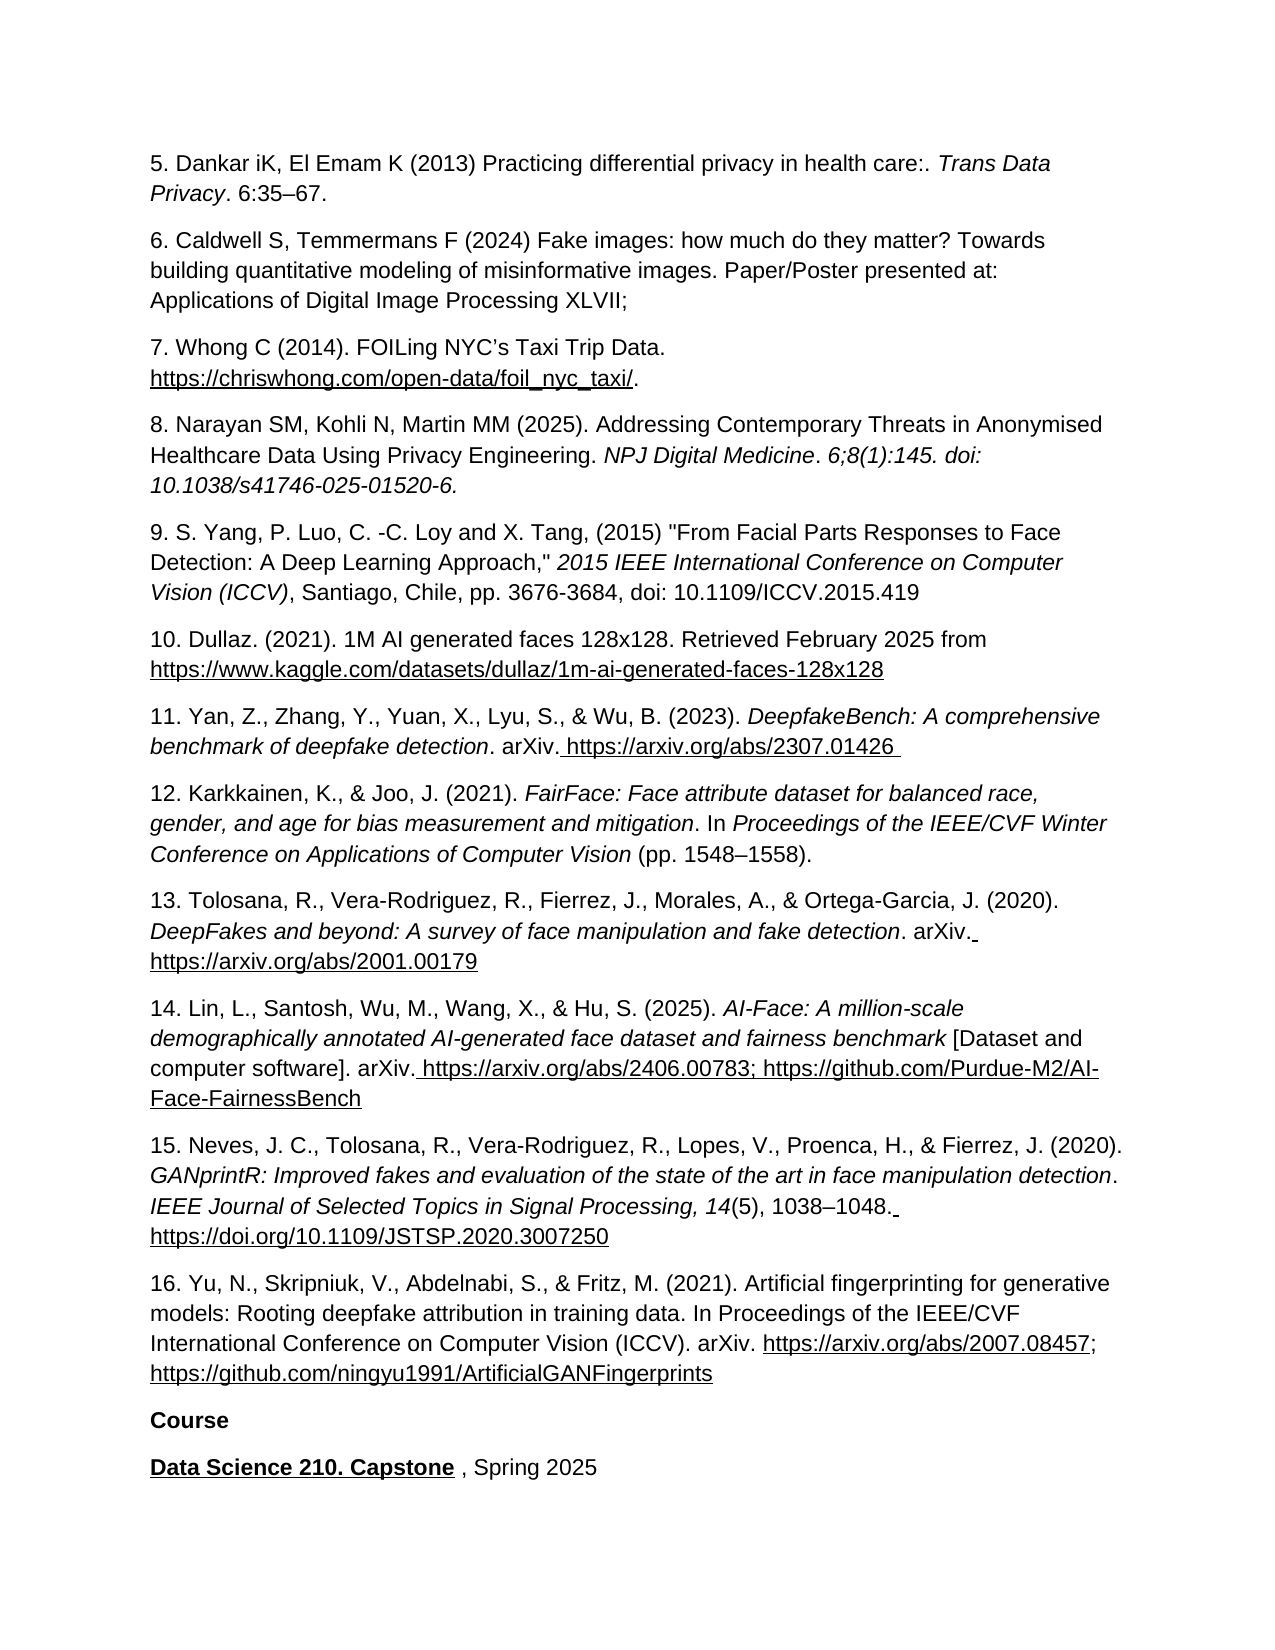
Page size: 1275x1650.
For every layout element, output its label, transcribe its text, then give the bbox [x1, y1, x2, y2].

text 6. Caldwell S, Temmermans F (2024) Fake images: how much do they matter? Towards building quantitative modeling of misinformative images. Paper/Poster presented at: Applications of Digital Image Processing XLVII; [150, 227, 1125, 314]
text 8. Narayan SM, Kohli N, Martin MM (2025). Addressing Contemporary Threats in Anonymised Healthcare Data Using Privacy Engineering. NPJ Digital Medicine. 6;8(1):145. doi: 10.1038/s41746-025-01520-6. [150, 411, 1125, 498]
text 15. Neves, J. C., Tolosana, R., Vera-Rodriguez, R., Lopes, V., Proenca, H., & Fierrez, J. (2020). GANprintR: Improved fakes and evaluation of the state of the art in face manipulation detection. IEEE Journal of Selected Topics in Signal Processing, 14(5), 1038–1048. https://doi.org/10.1109/JSTSP.2020.3007250 [150, 1132, 1125, 1249]
text Data Science 210. Capstone , Spring 2025 [150, 1454, 1125, 1481]
text 11. Yan, Z., Zhang, Y., Yuan, X., Lyu, S., & Wu, B. (2023). DeepfakeBench: A comprehensive benchmark of deepfake detection. arXiv. https://arxiv.org/abs/2307.01426 [150, 703, 1125, 760]
text 7. Whong C (2014). FOILing NYC’s Taxi Trip Data. https://chriswhong.com/open-data/foil_nyc_taxi/. [150, 334, 1125, 391]
text 5. Dankar iK, El Emam K (2013) Practicing differential privacy in health care:. Trans Data Privacy. 6:35–67. [150, 150, 1125, 207]
text 16. Yu, N., Skripniuk, V., Abdelnabi, S., & Fritz, M. (2021). Artificial fingerprinting for generative models: Rooting deepfake attribution in training data. In Proceedings of the IEEE/CVF International Conference on Computer Vision (ICCV). arXiv. https://arxiv.org/abs/2007.08457; https://github.com/ningyu1991/ArtificialGANFingerprints [150, 1270, 1125, 1387]
text 9. S. Yang, P. Luo, C. -C. Loy and X. Tang, (2015) "From Facial Parts Responses to Face Detection: A Deep Learning Approach," 2015 IEEE International Conference on Computer Vision (ICCV), Santiago, Chile, pp. 3676-3684, doi: 10.1109/ICCV.2015.419 [150, 519, 1125, 606]
text 13. Tolosana, R., Vera-Rodriguez, R., Fierrez, J., Morales, A., & Ortega-Garcia, J. (2020). DeepFakes and beyond: A survey of face manipulation and fake detection. arXiv. https://arxiv.org/abs/2001.00179 [150, 887, 1125, 974]
text Course [150, 1407, 1275, 1434]
text 12. Karkkainen, K., & Joo, J. (2021). FairFace: Face attribute dataset for balanced race, gender, and age for bias measurement and mitigation. In Proceedings of the IEEE/CVF Winter Conference on Applications of Computer Vision (pp. 1548–1558). [150, 780, 1125, 867]
text 10. Dullaz. (2021). 1M AI generated faces 128x128. Retrieved February 2025 from https://www.kaggle.com/datasets/dullaz/1m-ai-generated-faces-128x128 [150, 626, 1125, 683]
text 14. Lin, L., Santosh, Wu, M., Wang, X., & Hu, S. (2025). AI-Face: A million-scale demographically annotated AI-generated face dataset and fairness benchmark [Dataset and computer software]. arXiv. https://arxiv.org/abs/2406.00783; https://github.com/Purdue-M2/AI-Face-FairnessBench [150, 995, 1125, 1112]
